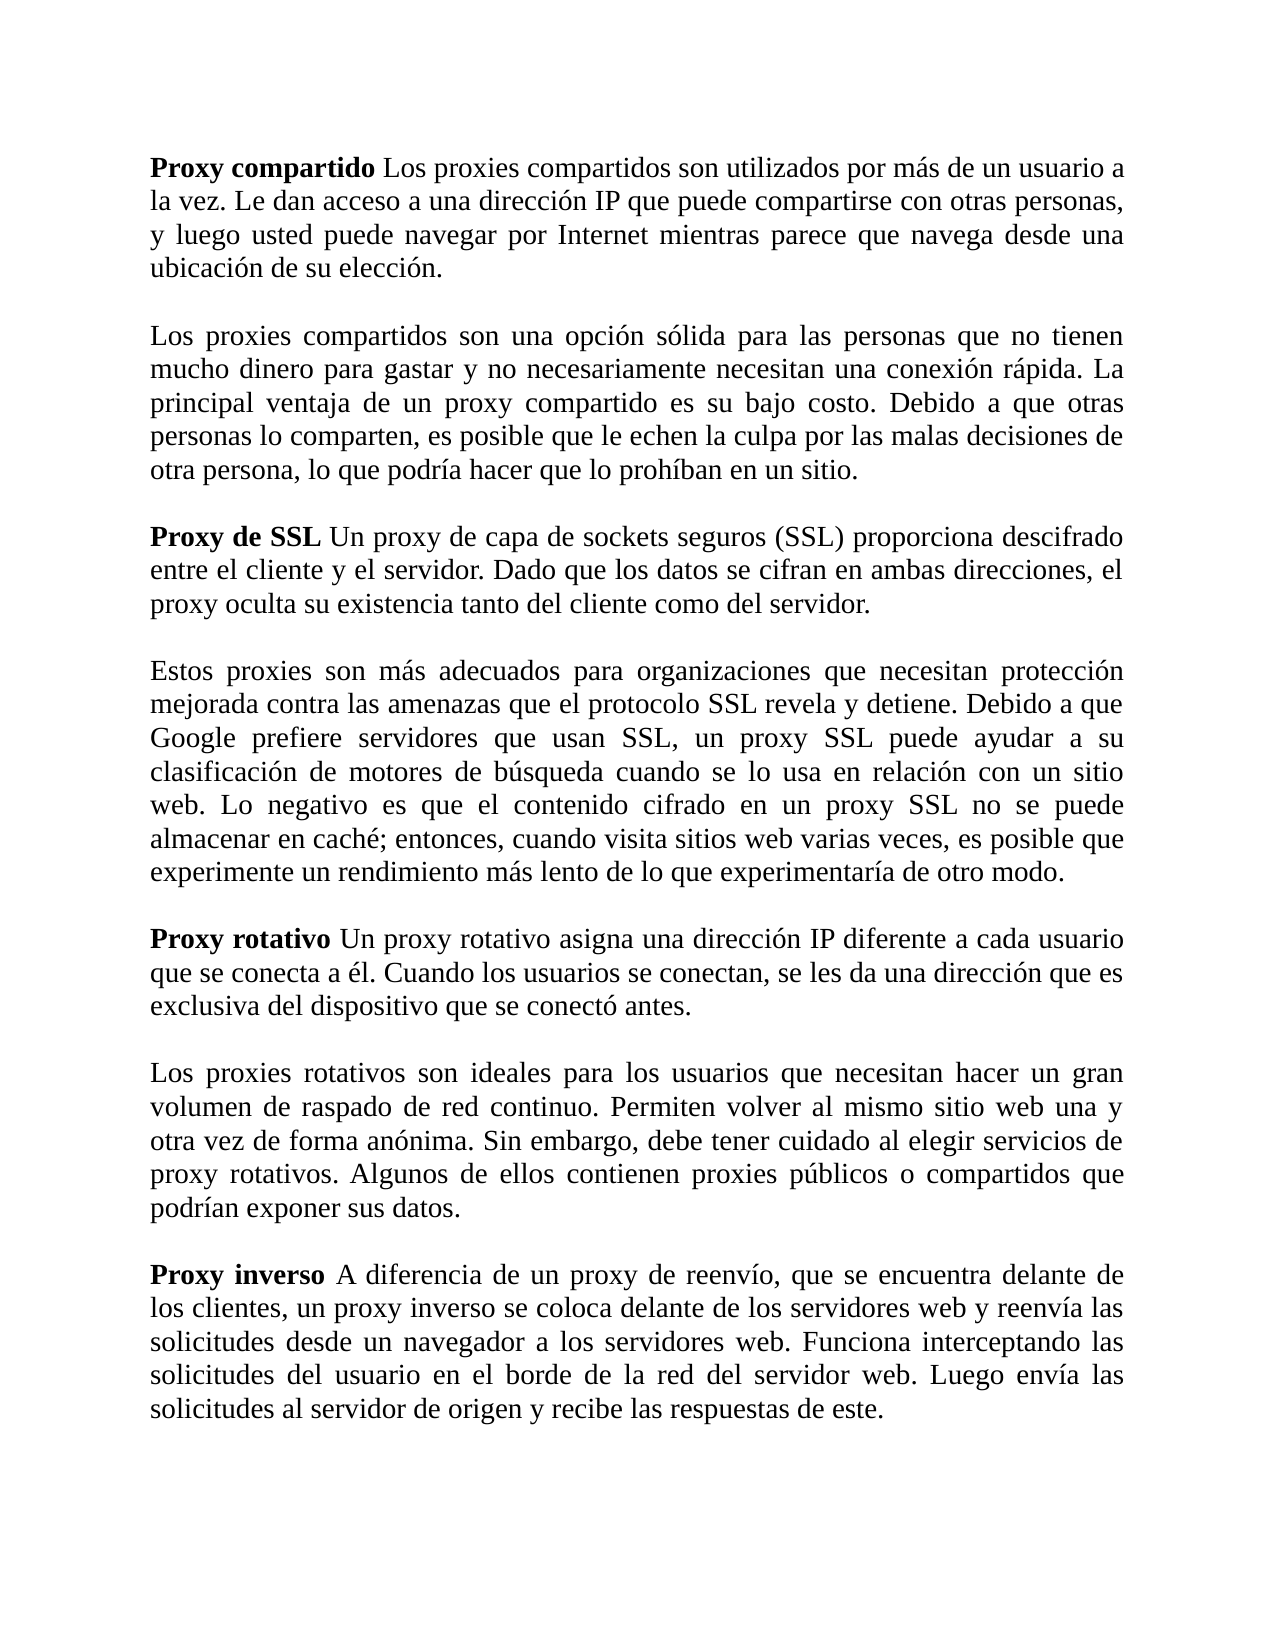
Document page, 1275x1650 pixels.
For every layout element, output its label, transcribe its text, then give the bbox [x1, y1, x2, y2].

text Estos proxies son más adecuados para organizaciones que necesitan protección mejorada contra las amenazas que el protocolo SSL revela y detiene. Debido a que Google prefiere servidores que usan SSL, un proxy SSL puede ayudar a su clasificación de motores de búsqueda cuando se lo usa en relación con un sitio web. Lo negativo es que el contenido cifrado en un proxy SSL no se puede almacenar en caché; entonces, cuando visita sitios web varias veces, es posible que experimente un rendimiento más lento de lo que experimentaría de otro modo. [150, 653, 1125, 888]
text Proxy inverso A diferencia de un proxy de reenvío, que se encuentra delante de los clientes, un proxy inverso se coloca delante de los servidores web y reenvía las solicitudes desde un navegador a los servidores web. Funciona interceptando las solicitudes del usuario en el borde de la red del servidor web. Luego envía las solicitudes al servidor de origen y recibe las respuestas de este. [150, 1257, 1125, 1424]
text Proxy compartido Los proxies compartidos son utilizados por más de un usuario a la vez. Le dan acceso a una dirección IP que puede compartirse con otras personas, y luego usted puede navegar por Internet mientras parece que navega desde una ubicación de su elección. [150, 150, 1125, 284]
text Los proxies compartidos son una opción sólida para las personas que no tienen mucho dinero para gastar y no necesariamente necesitan una conexión rápida. La principal ventaja de un proxy compartido es su bajo costo. Debido a que otras personas lo comparten, es posible que le echen la culpa por las malas decisiones de otra persona, lo que podría hacer que lo prohíban en un sitio. [150, 318, 1125, 485]
text Proxy de SSL Un proxy de capa de sockets seguros (SSL) proporciona descifrado entre el cliente y el servidor. Dado que los datos se cifran en ambas direcciones, el proxy oculta su existencia tanto del cliente como del servidor. [150, 519, 1125, 619]
text Los proxies rotativos son ideales para los usuarios que necesitan hacer un gran volumen de raspado de red continuo. Permiten volver al mismo sitio web una y otra vez de forma anónima. Sin embargo, debe tener cuidado al elegir servicios de proxy rotativos. Algunos de ellos contienen proxies públicos o compartidos que podrían exponer sus datos. [150, 1056, 1125, 1223]
text Proxy rotativo Un proxy rotativo asigna una dirección IP diferente a cada usuario que se conecta a él. Cuando los usuarios se conectan, se les da una dirección que es exclusiva del dispositivo que se conectó antes. [150, 921, 1125, 1022]
